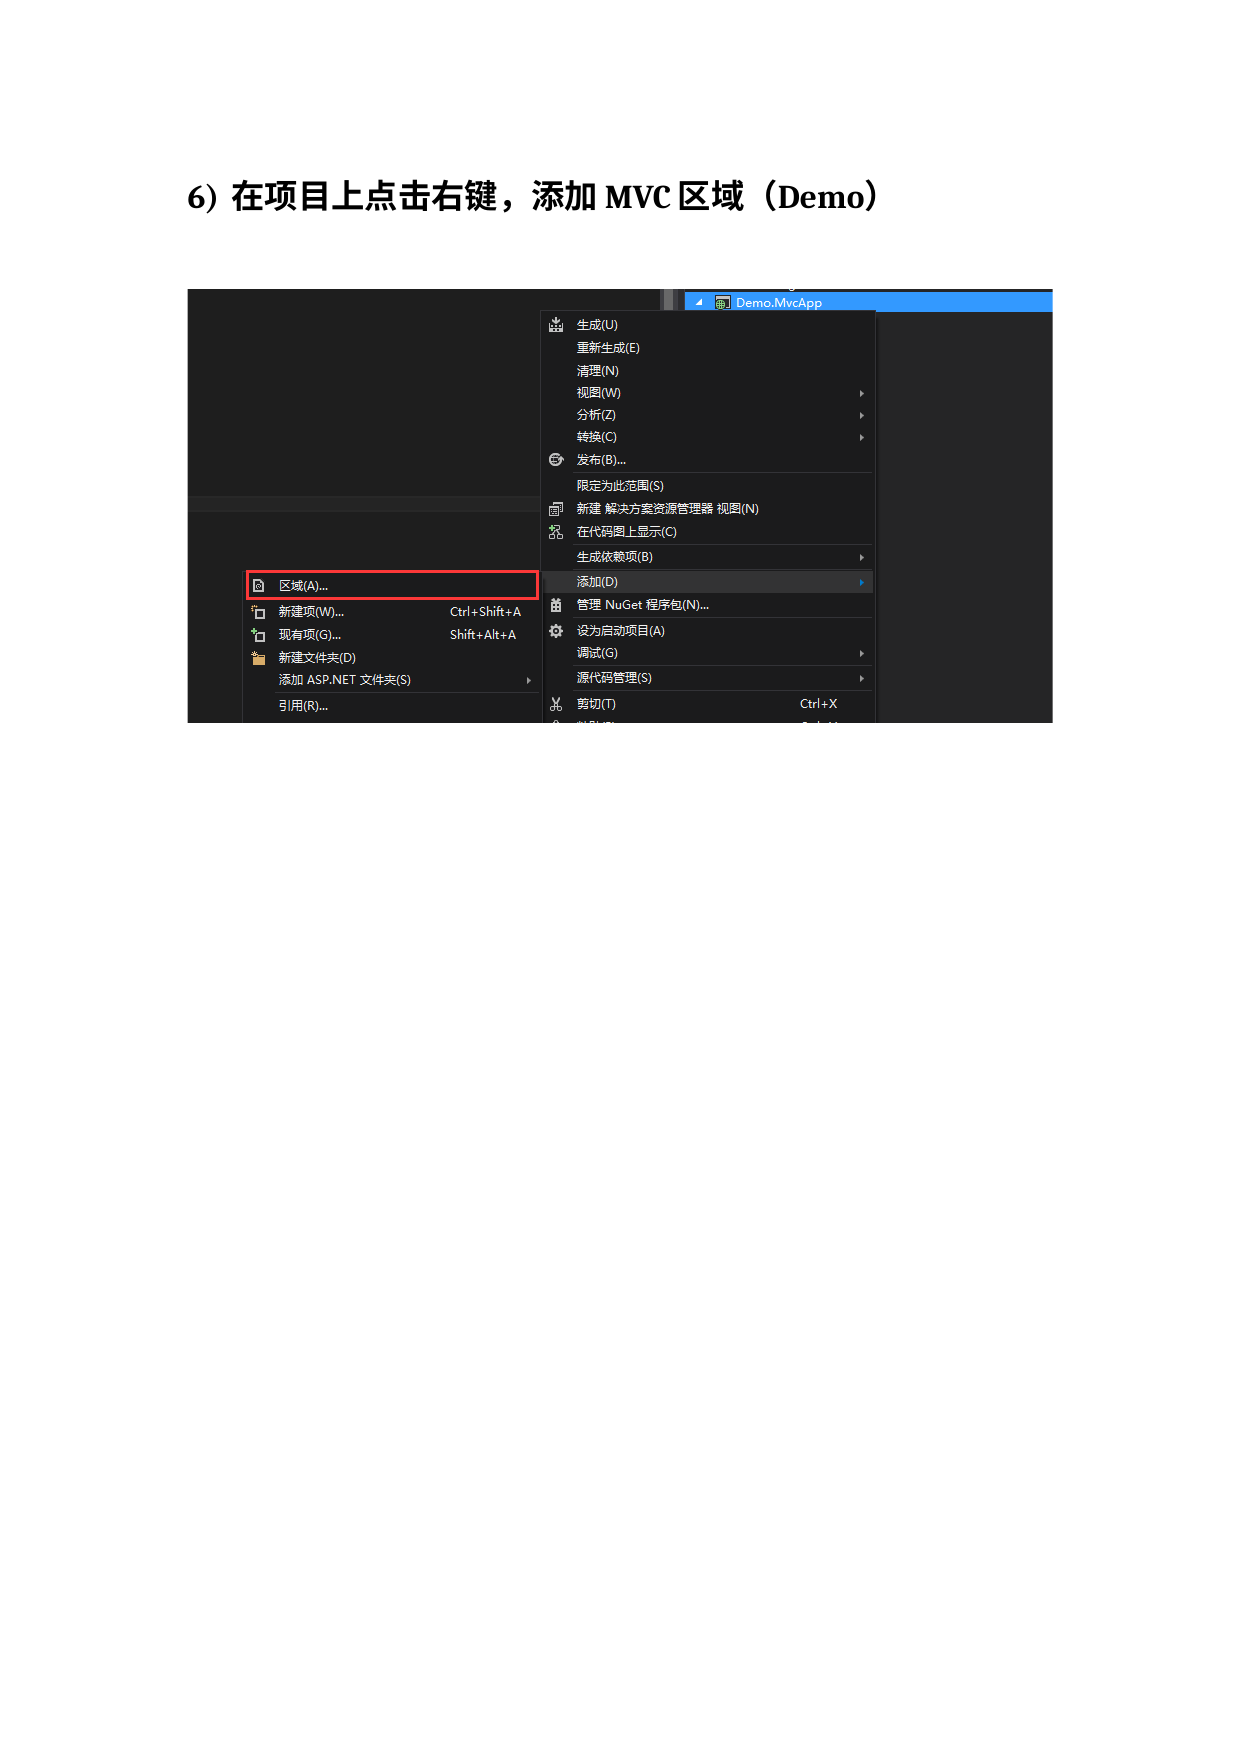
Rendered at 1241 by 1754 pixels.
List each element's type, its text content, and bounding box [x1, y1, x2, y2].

subtitle 在项目上点击右键，添加MVC区域（Demo） [187, 162, 1053, 227]
picture [187, 289, 1053, 723]
